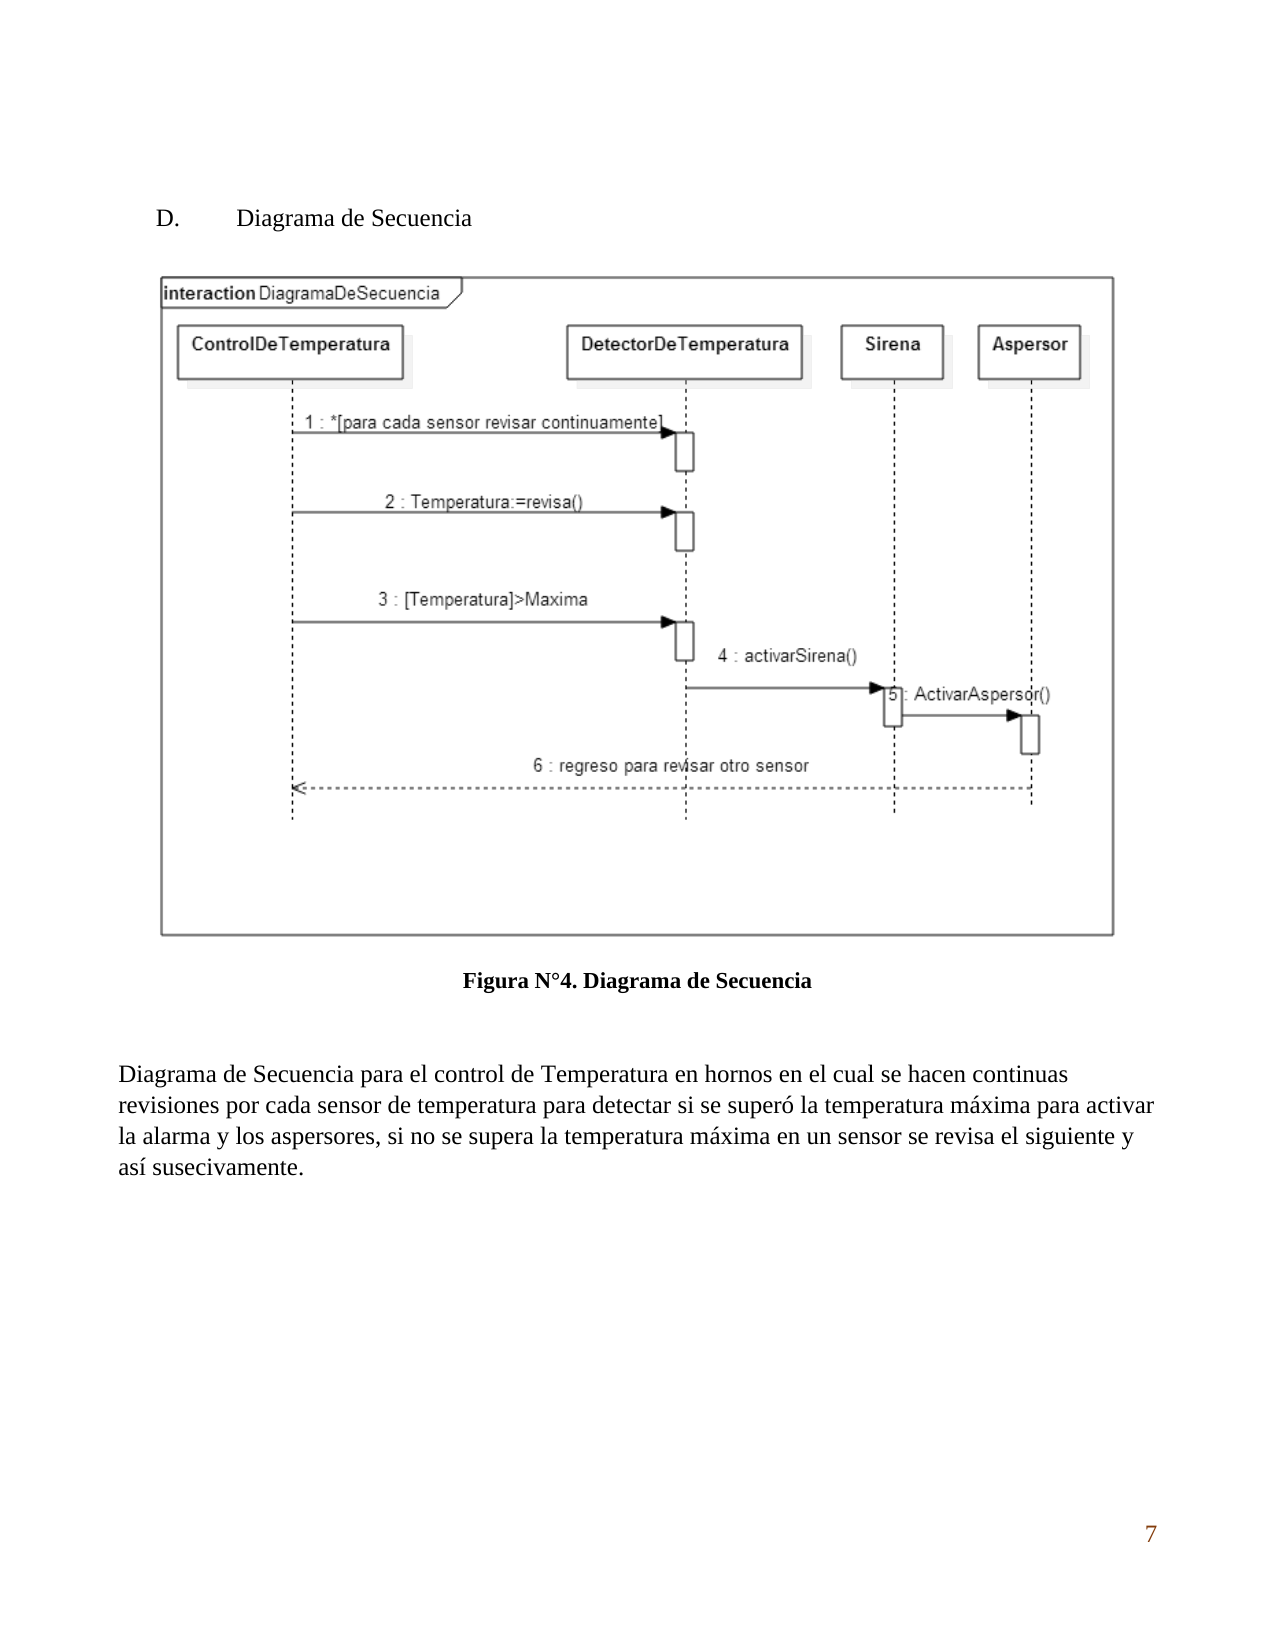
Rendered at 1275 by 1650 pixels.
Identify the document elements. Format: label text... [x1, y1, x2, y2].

subtitle Diagrama de Secuencia [156, 203, 1157, 232]
picture [148, 264, 1127, 949]
text Diagrama de Secuencia para el control de Temperatura en hornos en el cual se hacen continuas revisiones por cada sensor de temperatura para detectar si se superó la temperatura máxima para activar la alarma y los aspersores, si no se supera la temperatura máxima en un sensor se revisa el siguiente y así susecivamente. [118, 1059, 1157, 1181]
text Figura N°4. Diagrama de Secuencia [118, 967, 1157, 993]
